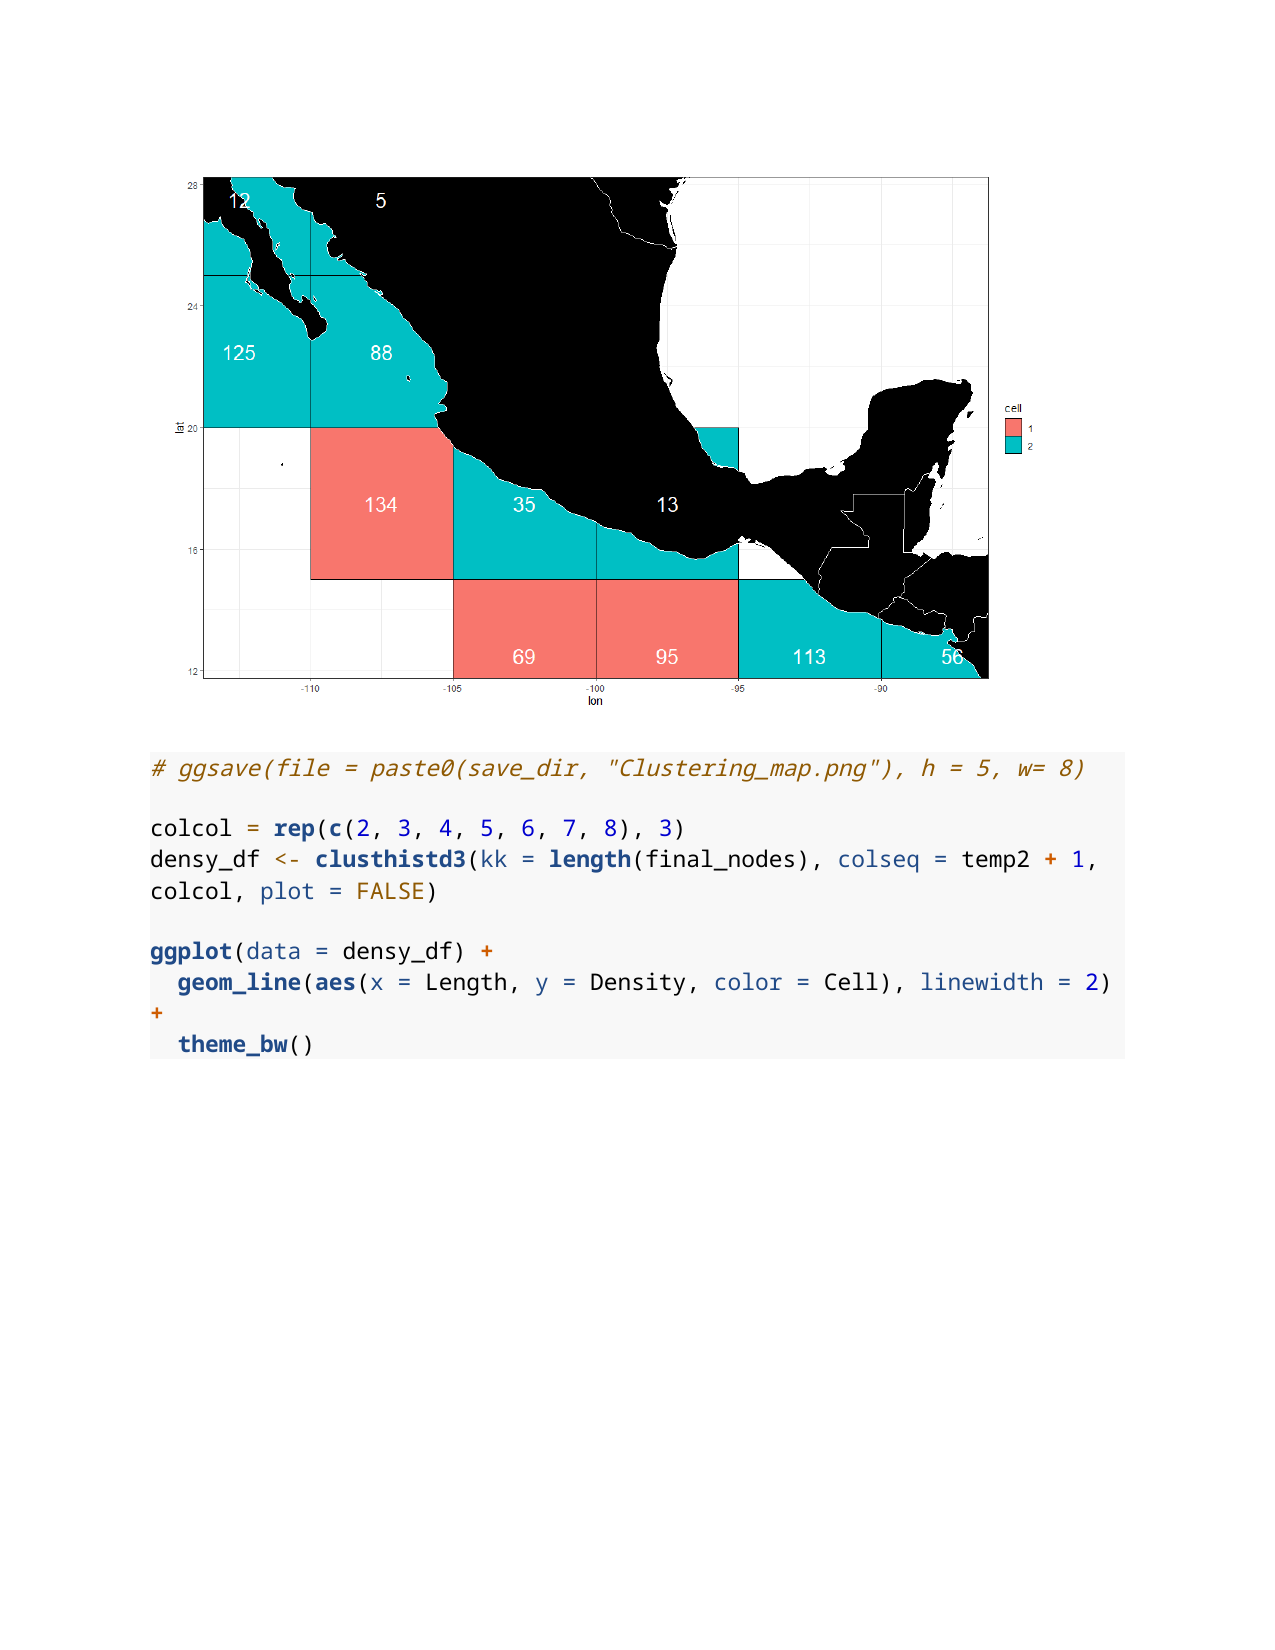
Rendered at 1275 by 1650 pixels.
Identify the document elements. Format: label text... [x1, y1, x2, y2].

text # ggsave(file = paste0(save_dir, "Clustering_map.png"), h = 5, w= 8) colcol = rep(c(2, 3, 4, 5, 6, 7, 8), 3) densy_df <- clusthistd3(kk = length(final_nodes), colseq = temp2 + 1, colcol, plot = FALSE) ggplot(data = densy_df) + geom_line(aes(x = Length, y = Density, color = Cell), linewidth = 2) + theme_bw() [150, 752, 1125, 1059]
picture [168, 150, 1044, 734]
